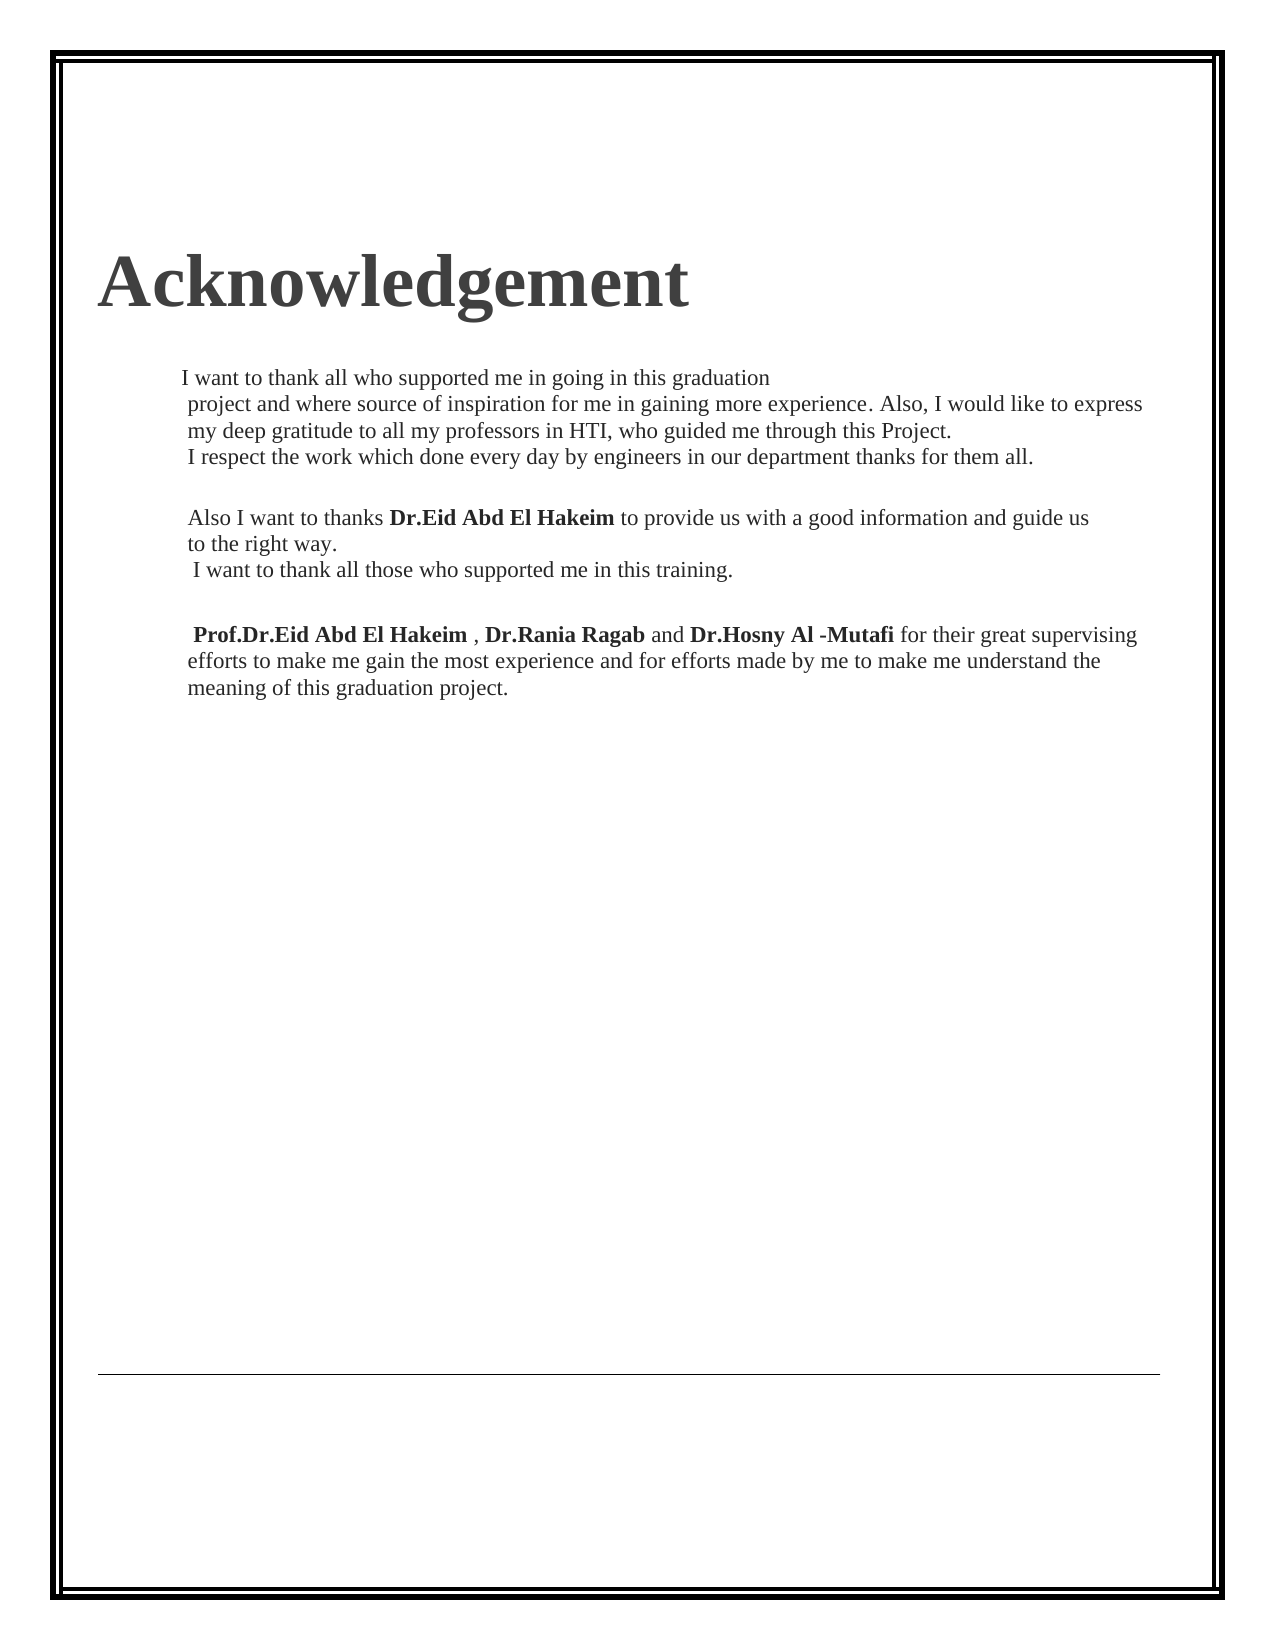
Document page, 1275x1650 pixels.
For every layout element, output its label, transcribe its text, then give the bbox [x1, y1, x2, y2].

text Prof.Dr.Eid Abd El Hakeim , Dr.Rania Ragab and Dr.Hosny Al -Mutafi for their great supervising efforts to make me gain the most experience and for efforts made by me to make me understand the meaning of this graduation project. [187, 621, 1160, 700]
text I want to thank all those who supported me in this training. [112, 556, 1162, 583]
text I want to thank all who supported me in going in this graduation [98, 364, 1162, 391]
text Acknowledgement [98, 236, 1162, 322]
text I respect the work which done every day by engineers in our department thanks for them all. [187, 443, 1077, 469]
text project and where source of inspiration for me in gaining more experience. Also, I would like to express my deep gratitude to all my professors in HTI, who guided me through this Project. [187, 391, 1152, 443]
text Also I want to thanks Dr.Eid Abd El Hakeim to provide us with a good information and guide us to the right way. [187, 504, 1092, 556]
